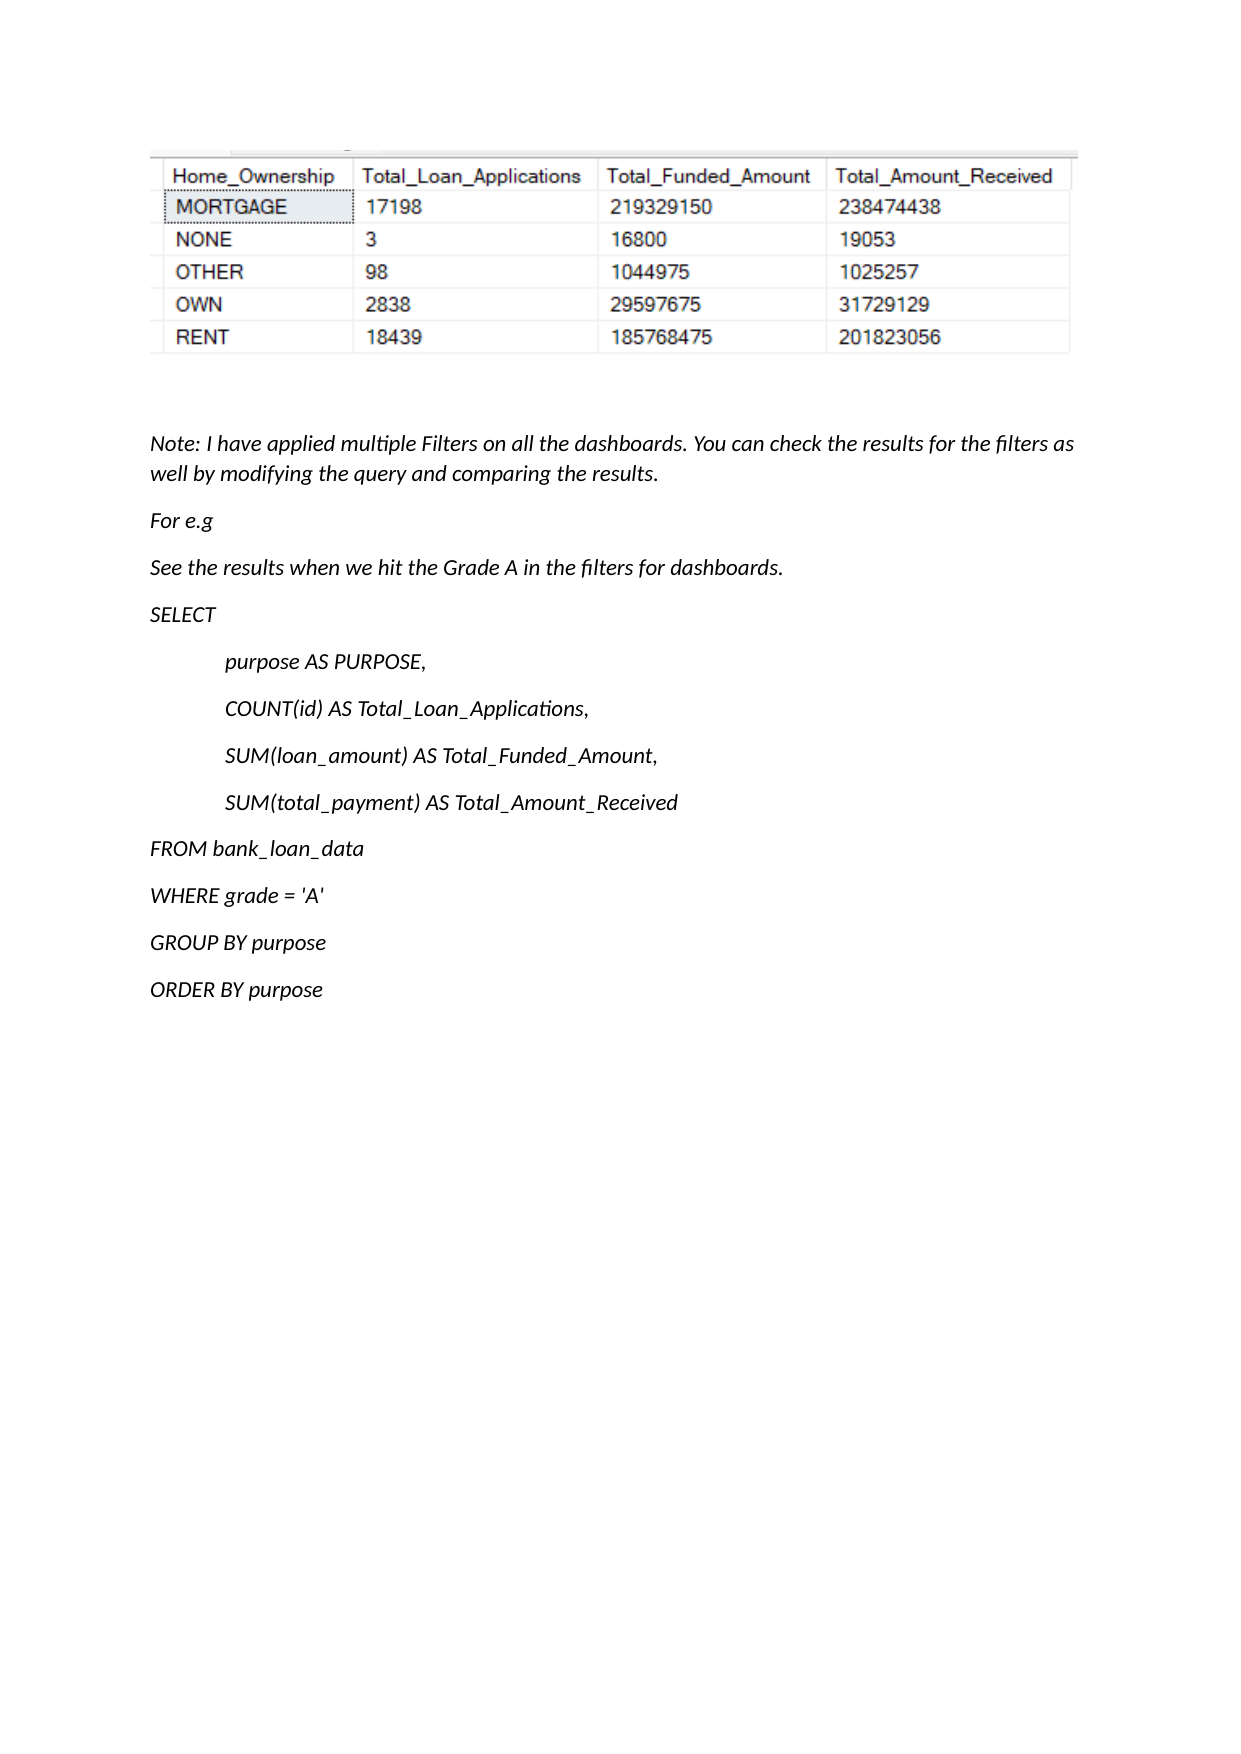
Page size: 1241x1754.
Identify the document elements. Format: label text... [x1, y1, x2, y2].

text ORDER BY purpose [150, 975, 1090, 1003]
text Note: I have applied multiple Filters on all the dashboards. You can check the results for the filters as well by modifying the query and comparing the results. [150, 429, 1090, 487]
text For e.g [150, 506, 1090, 534]
text See the results when we hit the Grade A in the filters for dashboards. [150, 553, 1090, 581]
text GROUP BY purpose [150, 928, 1090, 956]
text WHERE grade = 'A' [150, 881, 1090, 909]
text SUM(loan_amount) AS Total_Funded_Amount, [150, 741, 1090, 769]
picture [150, 150, 1079, 364]
text SUM(total_payment) AS Total_Amount_Received [150, 788, 1090, 816]
text SELECT [150, 600, 1090, 628]
text FROM bank_loan_data [150, 834, 1090, 862]
text purpose AS PURPOSE, [150, 647, 1090, 675]
text COUNT(id) AS Total_Loan_Applications, [150, 694, 1090, 722]
